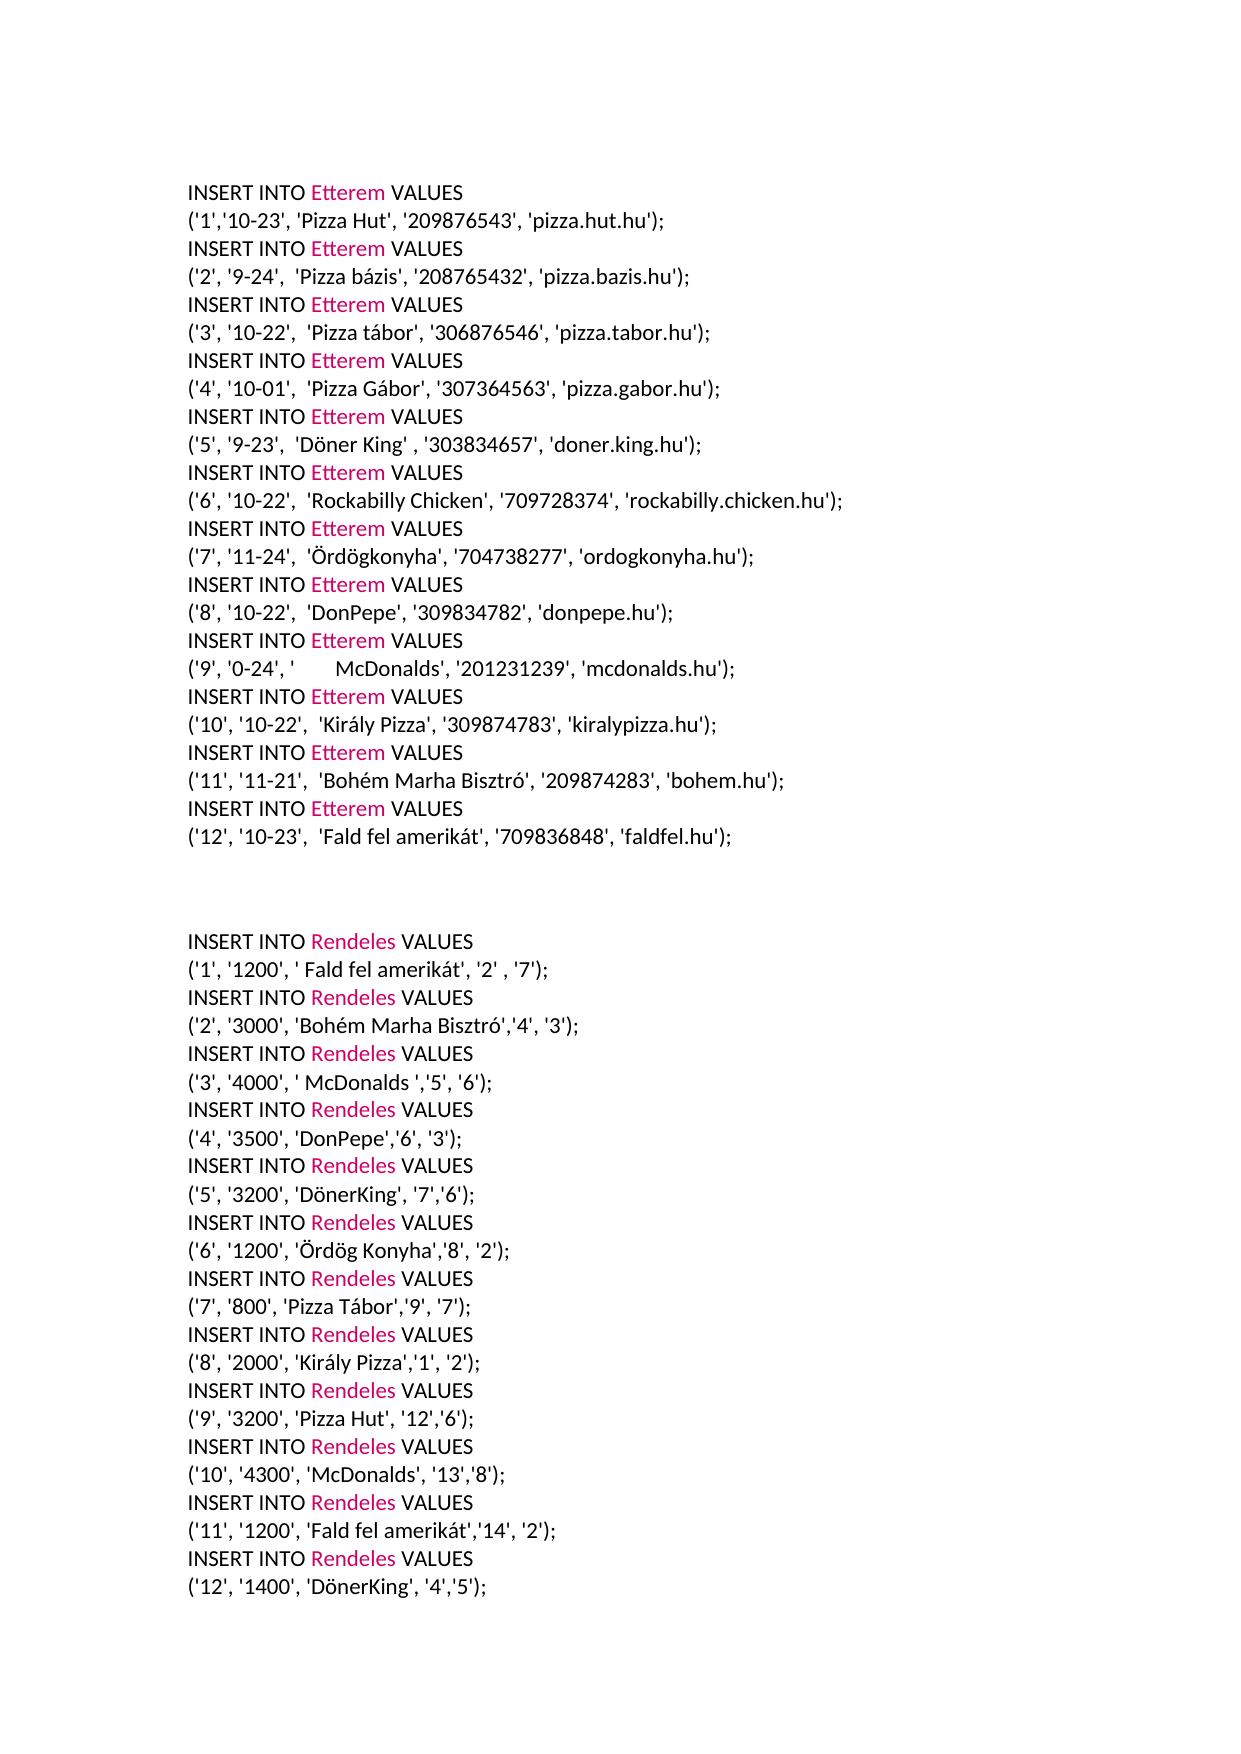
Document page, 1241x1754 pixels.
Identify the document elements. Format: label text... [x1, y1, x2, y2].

text ('3', '10-22', 'Pizza tábor', '306876546', 'pizza.tabor.hu'); [187, 318, 1090, 346]
text ('9', '3200', 'Pizza Hut', '12','6'); [187, 1404, 1090, 1432]
text INSERT INTO Rendeles VALUES [187, 1039, 1090, 1068]
text INSERT INTO Etterem VALUES [187, 290, 1090, 318]
text INSERT INTO Etterem VALUES [187, 626, 1090, 654]
text ('10', '4300', 'McDonalds', '13','8'); [187, 1460, 1090, 1488]
text ('3', '4000', ' McDonalds ','5', '6'); [187, 1068, 1090, 1096]
text INSERT INTO Rendeles VALUES [187, 1152, 1090, 1180]
text ('11', '11-21', 'Bohém Marha Bisztró', '209874283', 'bohem.hu'); [187, 766, 1090, 794]
text INSERT INTO Rendeles VALUES [187, 1320, 1090, 1348]
text ('8', '2000', 'Király Pizza','1', '2'); [187, 1348, 1090, 1376]
text INSERT INTO Rendeles VALUES [187, 983, 1090, 1012]
text ('4', '10-01', 'Pizza Gábor', '307364563', 'pizza.gabor.hu'); [187, 374, 1090, 402]
text ('8', '10-22', 'DonPepe', '309834782', 'donpepe.hu'); [187, 598, 1090, 626]
text INSERT INTO Etterem VALUES [187, 738, 1090, 766]
text INSERT INTO Etterem VALUES [187, 514, 1090, 542]
text ('5', '3200', 'DönerKing', '7','6'); [187, 1180, 1090, 1208]
text ('1','10-23', 'Pizza Hut', '209876543', 'pizza.hut.hu'); [187, 206, 1090, 234]
text INSERT INTO Rendeles VALUES [187, 1544, 1090, 1572]
text ('1', '1200', ' Fald fel amerikát', '2' , '7'); [187, 956, 1090, 983]
text ('12', '10-23', 'Fald fel amerikát', '709836848', 'faldfel.hu'); [187, 822, 1090, 851]
text INSERT INTO Rendeles VALUES [187, 1264, 1090, 1292]
text INSERT INTO Rendeles VALUES [187, 1432, 1090, 1460]
text ('10', '10-22', 'Király Pizza', '309874783', 'kiralypizza.hu'); [187, 710, 1090, 738]
text INSERT INTO Rendeles VALUES [187, 1376, 1090, 1404]
text INSERT INTO Etterem VALUES [187, 234, 1090, 262]
text INSERT INTO Rendeles VALUES [187, 1488, 1090, 1516]
text ('11', '1200', 'Fald fel amerikát','14', '2'); [187, 1516, 1090, 1544]
text INSERT INTO Etterem VALUES [187, 346, 1090, 374]
text ('2', '9-24', 'Pizza bázis', '208765432', 'pizza.bazis.hu'); [187, 262, 1090, 290]
text ('9', '0-24', ' McDonalds', '201231239', 'mcdonalds.hu'); [187, 654, 1090, 682]
text INSERT INTO Etterem VALUES [187, 570, 1090, 598]
text ('12', '1400', 'DönerKing', '4','5'); [187, 1572, 1090, 1600]
text ('7', '11-24', 'Ördögkonyha', '704738277', 'ordogkonyha.hu'); [187, 542, 1090, 570]
text ('7', '800', 'Pizza Tábor','9', '7'); [187, 1292, 1090, 1320]
text INSERT INTO Etterem VALUES [187, 458, 1090, 486]
text INSERT INTO Rendeles VALUES [187, 927, 1090, 956]
text ('5', '9-23', 'Döner King' , '303834657', 'doner.king.hu'); [187, 430, 1090, 458]
text INSERT INTO Etterem VALUES [187, 178, 1090, 206]
text INSERT INTO Rendeles VALUES [187, 1096, 1090, 1124]
text ('2', '3000', 'Bohém Marha Bisztró','4', '3'); [187, 1012, 1090, 1039]
text INSERT INTO Etterem VALUES [187, 794, 1090, 822]
text INSERT INTO Etterem VALUES [187, 682, 1090, 710]
text ('6', '1200', 'Ördög Konyha','8', '2'); [187, 1236, 1090, 1264]
text ('4', '3500', 'DonPepe','6', '3'); [187, 1124, 1090, 1152]
text INSERT INTO Etterem VALUES [187, 402, 1090, 430]
text ('6', '10-22', 'Rockabilly Chicken', '709728374', 'rockabilly.chicken.hu'); [187, 486, 1090, 514]
text INSERT INTO Rendeles VALUES [187, 1208, 1090, 1236]
